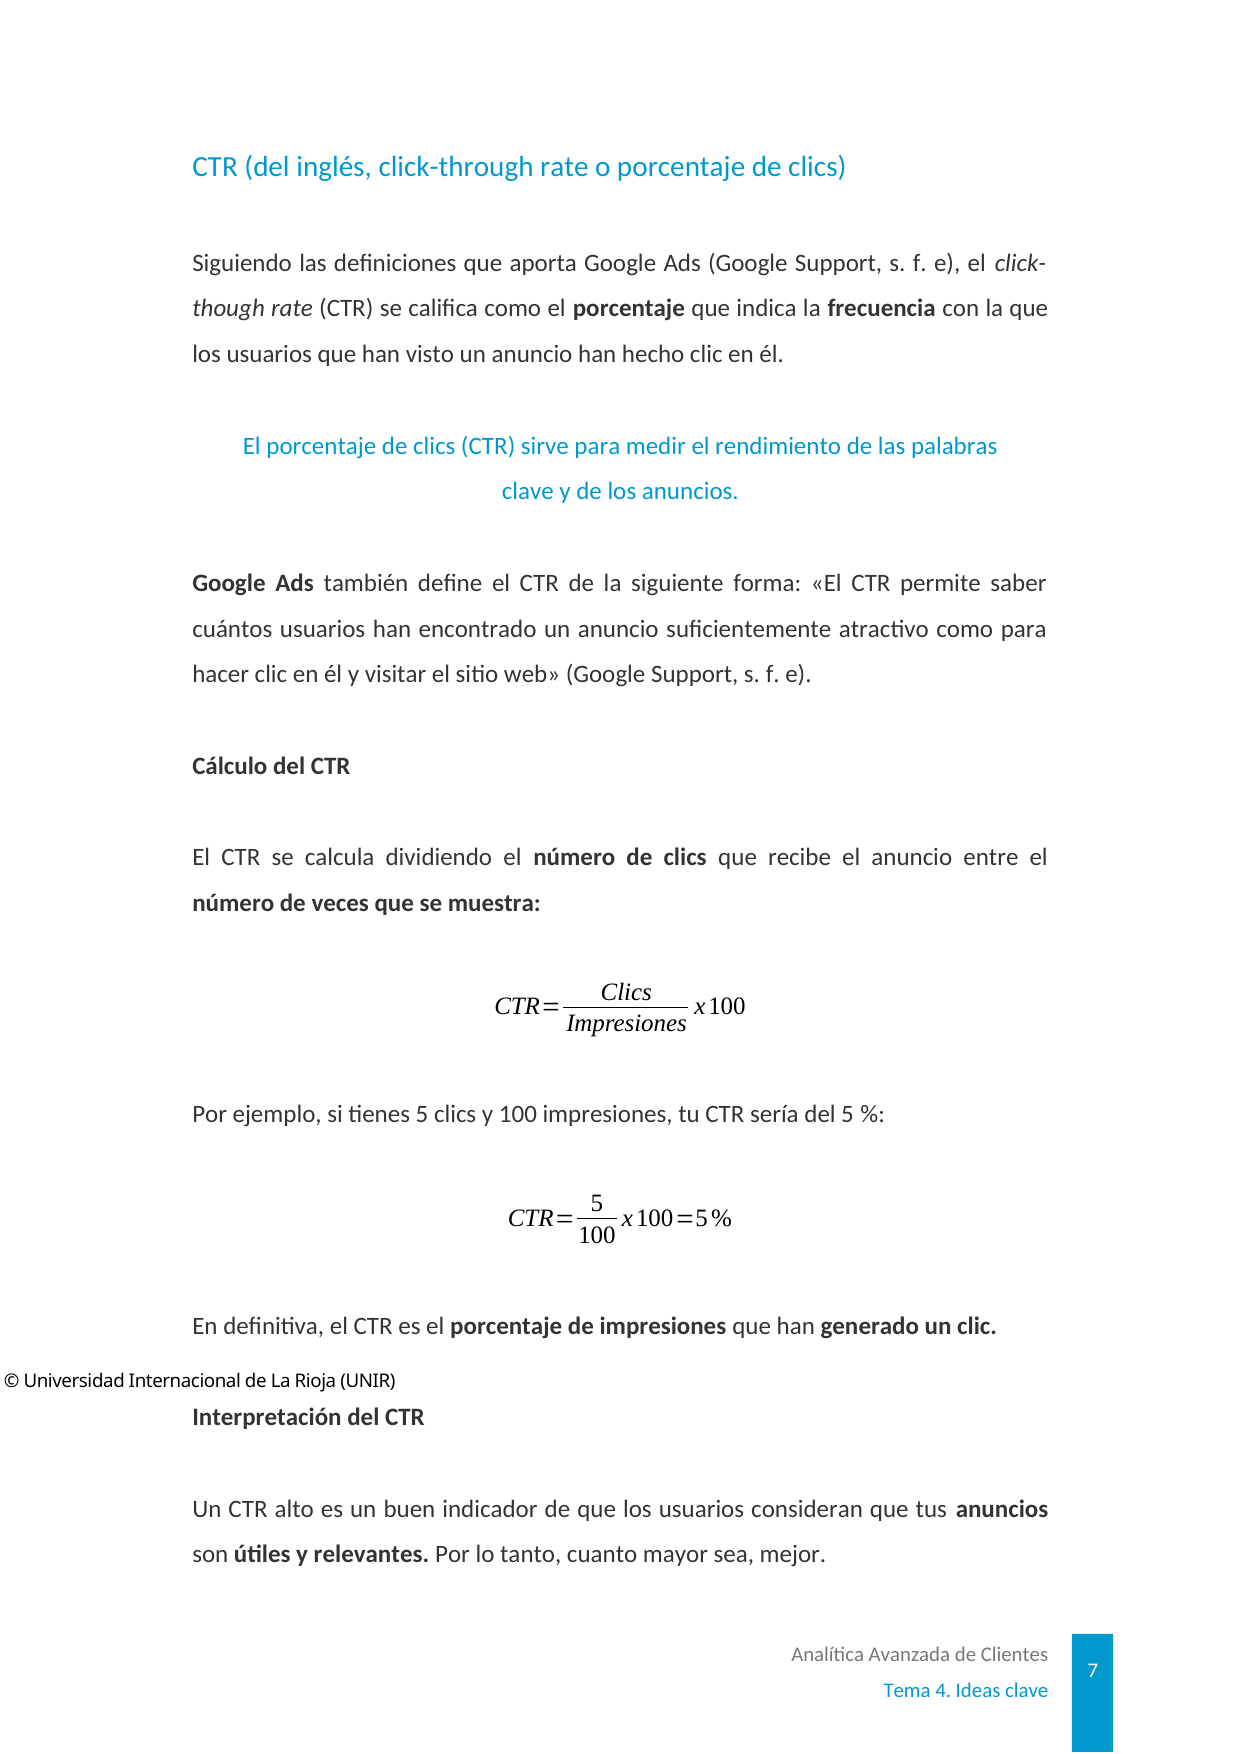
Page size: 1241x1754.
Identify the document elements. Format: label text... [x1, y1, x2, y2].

text Por ejemplo, si tienes 5 clics y 100 impresiones, tu CTR sería del 5 %: [192, 1098, 1048, 1129]
text Cálculo del CTR [192, 750, 1048, 780]
text Un CTR alto es un buen indicador de que los usuarios consideran que tus anuncios son útiles y relevantes. Por lo tanto, cuanto mayor sea, mejor. [192, 1493, 1048, 1569]
text Google Ads también define el CTR de la siguiente forma: «El CTR permite saber cuántos usuarios han encontrado un anuncio suficientemente atractivo como para hacer clic en él y visitar el sitio web» (Google Support, s. f. e). [192, 567, 1048, 689]
text Interpretación del CTR [192, 1401, 1048, 1432]
text Siguiendo las definiciones que aporta Google Ads (Google Support, s. f. e), el click-though rate (CTR) se califica como el porcentaje que indica la frecuencia con la que los usuarios que han visto un anuncio han hecho clic en él. [192, 247, 1048, 369]
text El CTR se calcula dividiendo el número de clics que recibe el anuncio entre el número de veces que se muestra: [192, 841, 1048, 918]
text CTR (del inglés, click-through rate o porcentaje de clics) [192, 148, 1048, 183]
text En definitiva, el CTR es el porcentaje de impresiones que han generado un clic. [192, 1310, 1048, 1340]
text El porcentaje de clics (CTR) sirve para medir el rendimiento de las palabras clave y de los anuncios. [222, 430, 1019, 506]
